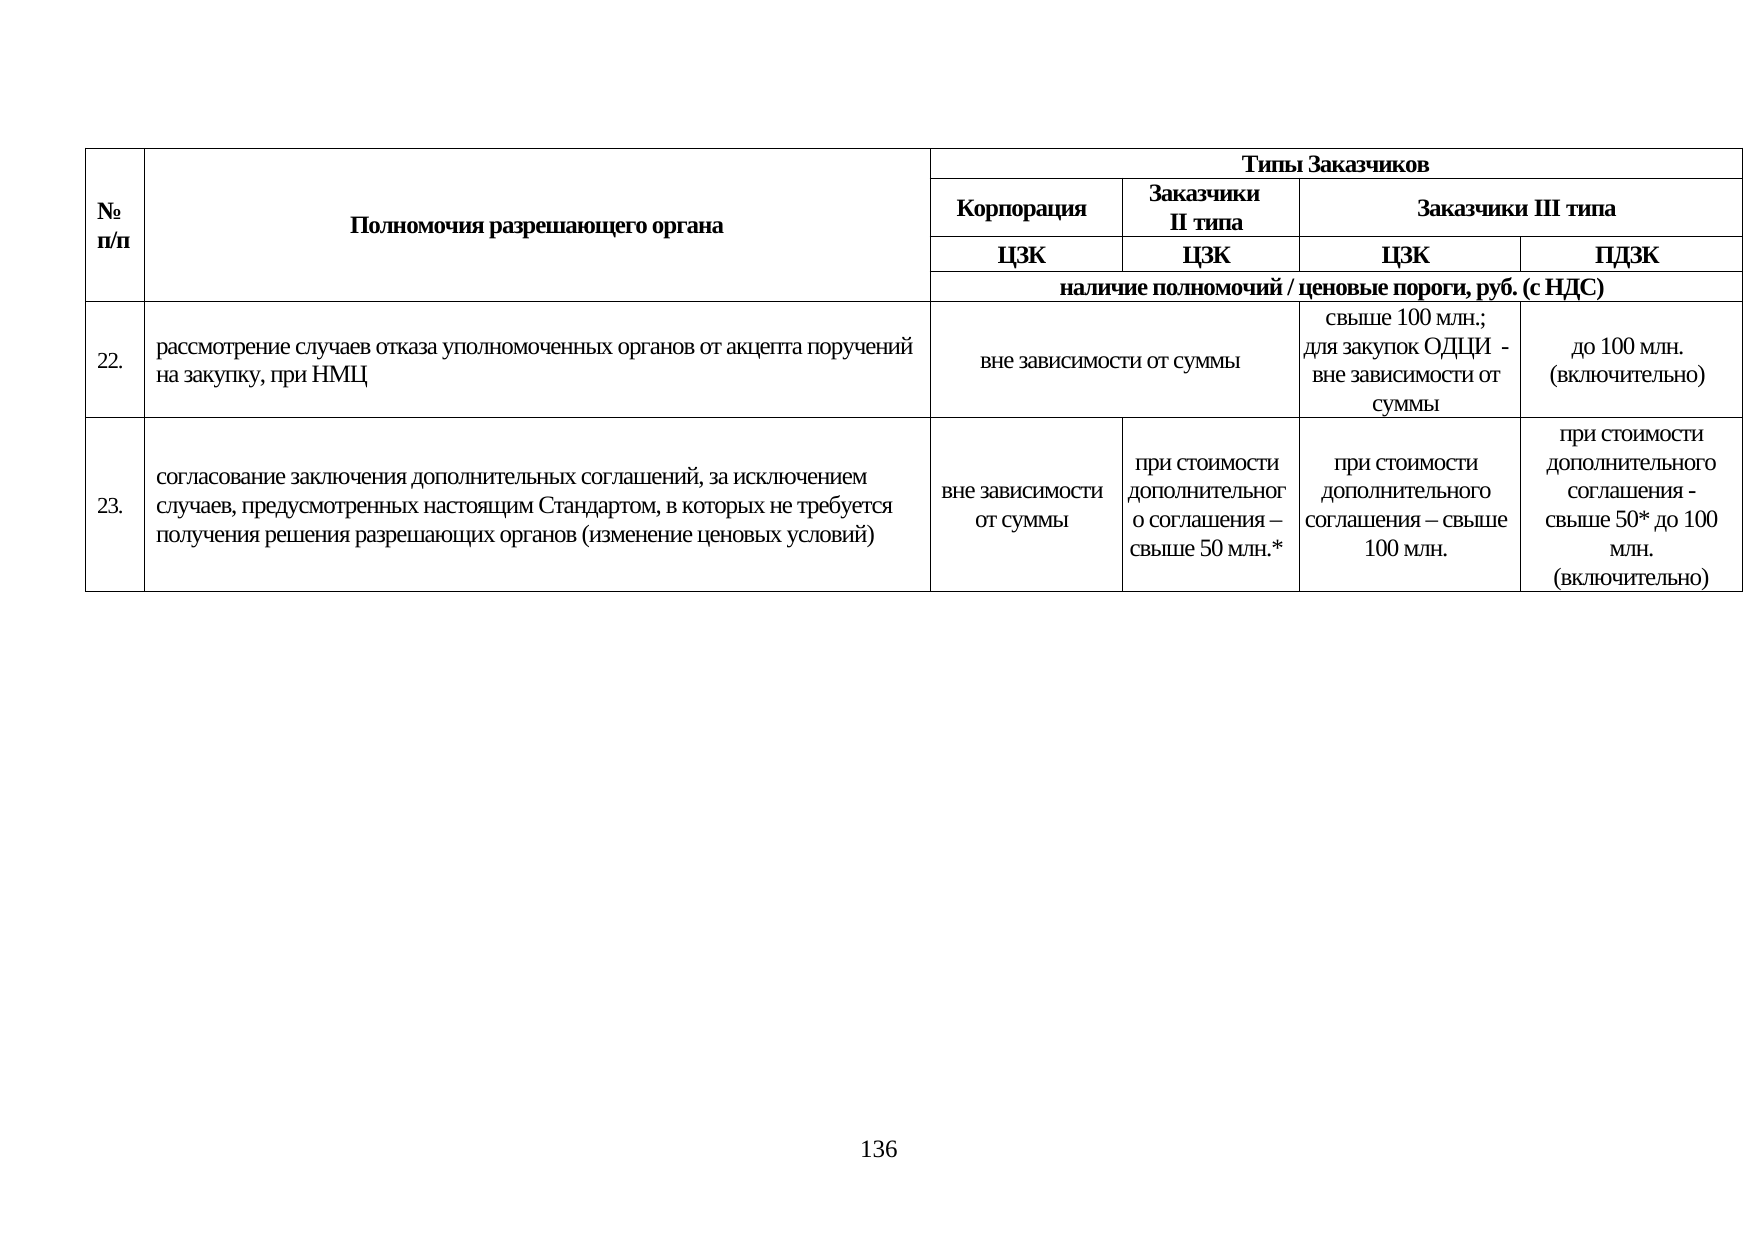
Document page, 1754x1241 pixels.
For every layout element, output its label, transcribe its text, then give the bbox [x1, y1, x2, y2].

table_cell рассмотрение случаев отказа уполномоченных органов от акцепта поручений на закупку, при НМЦ [145, 302, 930, 417]
table_cell вне зависимости от суммы [931, 302, 1299, 417]
table_cell до 100 млн. (включительно) [1521, 302, 1742, 417]
table_cell [86, 418, 144, 591]
table_cell при стоимости дополнительного соглашения - свыше 50* до 100 млн. (включительно) [1521, 418, 1742, 591]
table_header Полномочия разрешающего органа [145, 149, 930, 301]
table_cell [86, 302, 144, 417]
table_header № п/п [86, 149, 144, 301]
table_cell Корпорация [931, 179, 1122, 236]
table_cell ЦЗК [931, 237, 1122, 271]
table_cell Заказчики II типа [1123, 179, 1299, 236]
table_cell ЦЗК [1300, 237, 1520, 271]
table_cell Заказчики III типа [1300, 179, 1742, 236]
table_cell наличие полномочий / ценовые пороги, руб. (с НДС) [931, 272, 1742, 301]
table_cell вне зависимости от суммы [931, 418, 1122, 591]
table_cell cвыше 100 млн.; для закупок ОДЦИ - вне зависимости от суммы [1300, 302, 1520, 417]
table_cell при стоимости дополнительного соглашения – свыше 100 млн. [1300, 418, 1520, 591]
table_cell ПДЗК [1521, 237, 1742, 271]
table_header Типы Заказчиков [931, 149, 1742, 177]
table_cell ЦЗК [1123, 237, 1299, 271]
table_cell при стоимости дополнительного соглашения – свыше 50 млн.* [1123, 418, 1299, 591]
table_cell согласование заключения дополнительных соглашений, за исключением случаев, предусмотренных настоящим Стандартом, в которых не требуется получения решения разрешающих органов (изменение ценовых условий) [145, 418, 930, 591]
